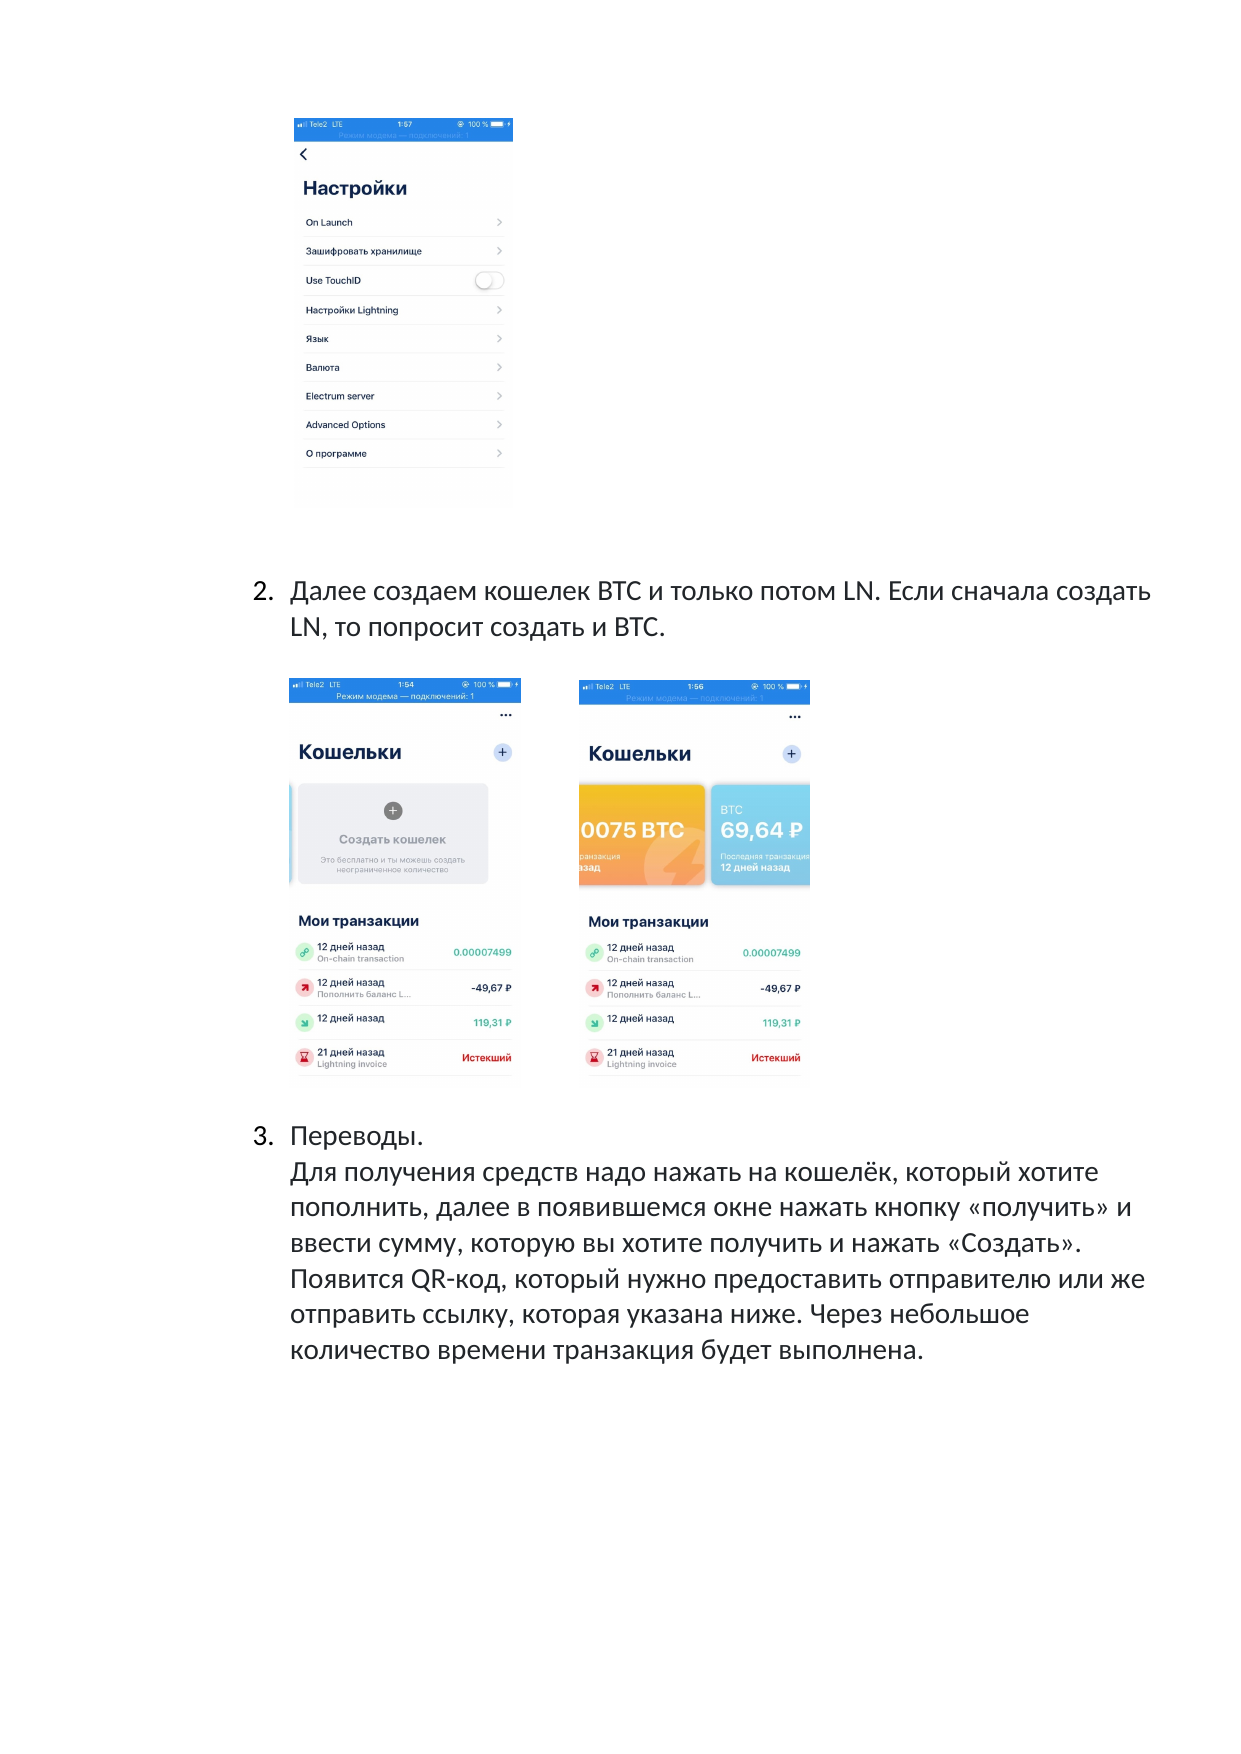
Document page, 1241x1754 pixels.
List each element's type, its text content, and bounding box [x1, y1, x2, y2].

list Далее создаем кошелек BTC и только потом LN. Если сначала создать LN, то попросит создать и BTC. [252, 572, 1152, 643]
list Для получения средств надо нажать на кошелёк, который хотите пополнить, далее в появившемся окне нажать кнопку «получить» и ввести сумму, которую вы хотите получить и нажать «Создать». Появится QR-код, который нужно предоставить отправителю или же отправить ссылку, которая указана ниже. Через небольшое количество времени транзакция будет выполнена. [290, 1153, 1152, 1367]
list Переводы. [252, 1117, 1152, 1153]
picture [579, 680, 810, 1088]
picture [294, 118, 513, 508]
picture [289, 678, 521, 1088]
